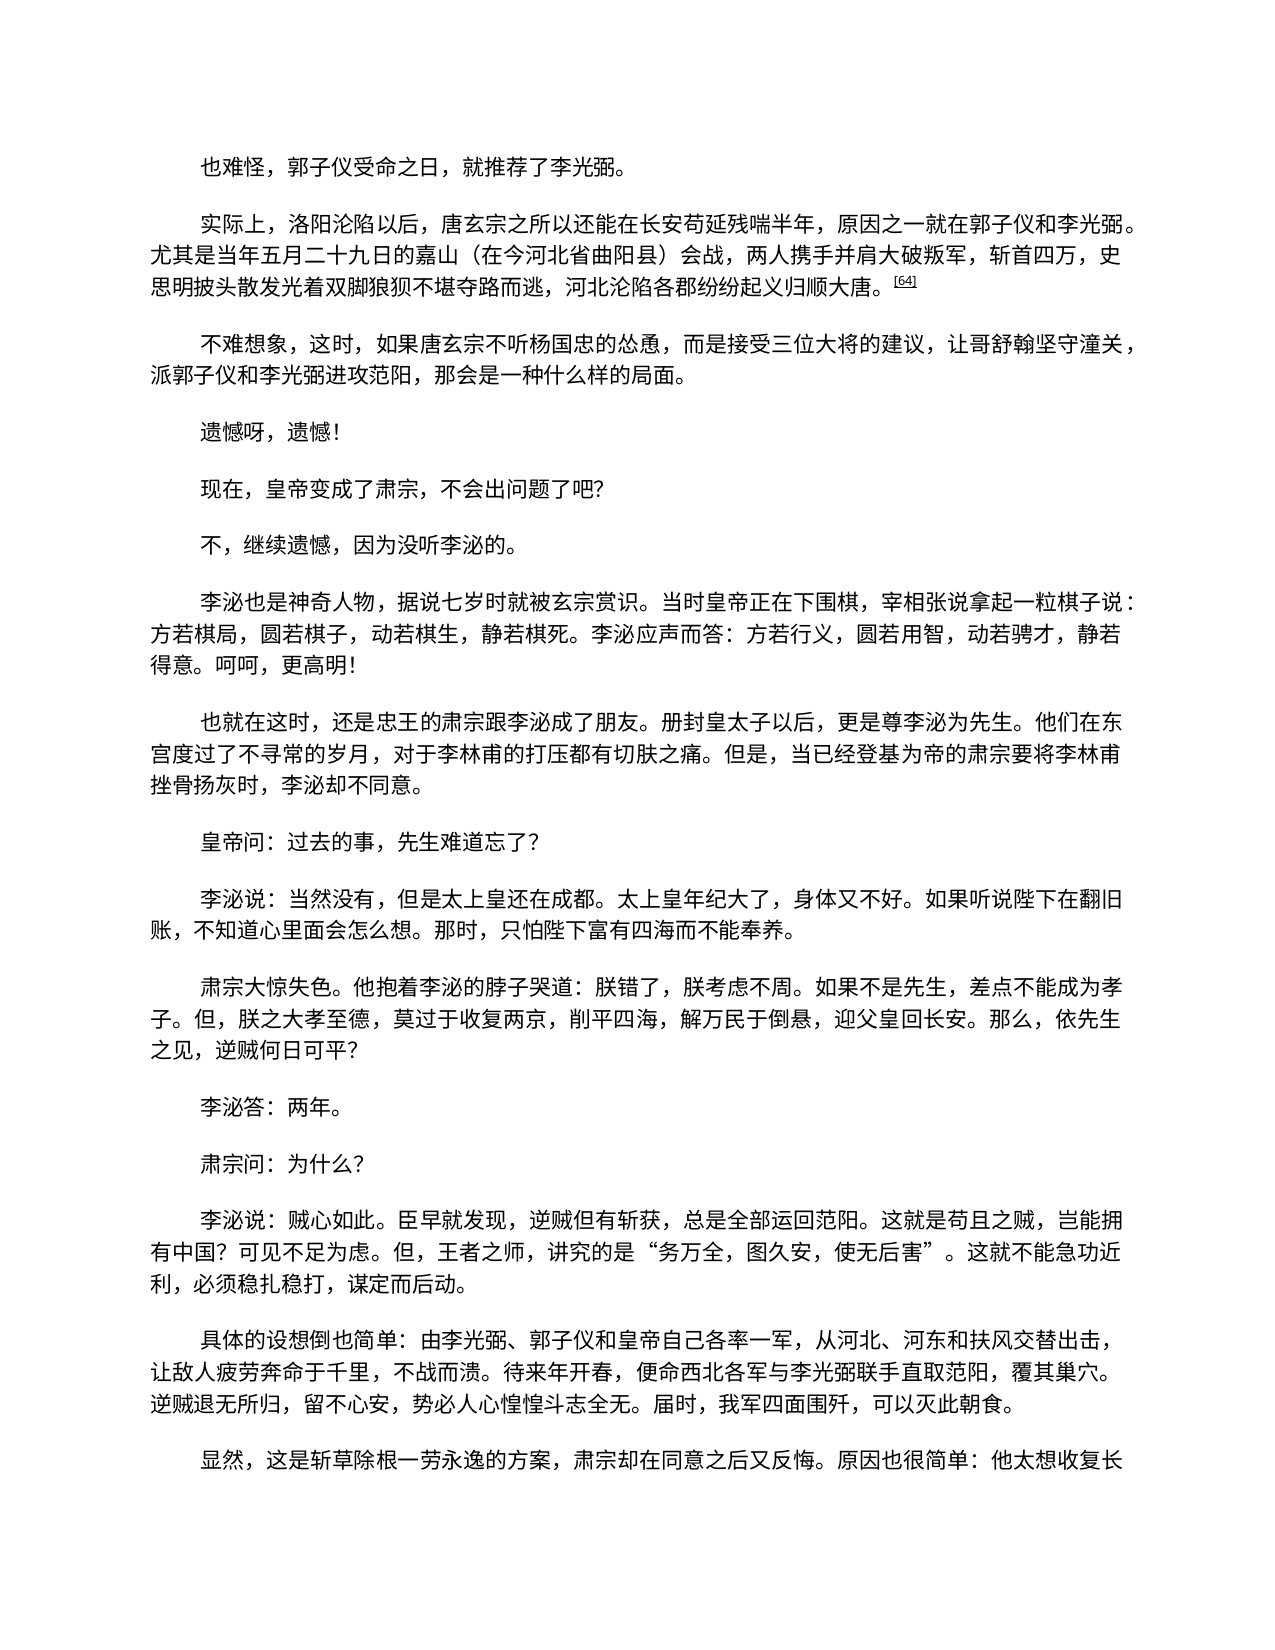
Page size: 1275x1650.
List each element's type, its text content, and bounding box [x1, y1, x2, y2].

text 肃宗问：为什么？ [150, 1147, 1125, 1178]
text 李泌说：贼心如此。臣早就发现，逆贼但有斩获，总是全部运回范阳。这就是苟且之贼，岂能拥有中国？可见不足为虑。但，王者之师，讲究的是“务万全，图久安，使无后害”。这就不能急功近利，必须稳扎稳打，谋定而后动。 [150, 1203, 1125, 1298]
text 遗憾呀，遗憾！ [150, 415, 1125, 447]
text 皇帝问：过去的事，先生难道忘了？ [150, 825, 1125, 857]
text 李泌也是神奇人物，据说七岁时就被玄宗赏识。当时皇帝正在下围棋，宰相张说拿起一粒棋子说：方若棋局，圆若棋子，动若棋生，静若棋死。李泌应声而答：方若行义，圆若用智，动若骋才，静若得意。呵呵，更高明！ [150, 585, 1125, 680]
text 李泌答：两年。 [150, 1090, 1125, 1122]
text 也难怪，郭子仪受命之日，就推荐了李光弼。 [150, 150, 1125, 182]
text 不难想象，这时，如果唐玄宗不听杨国忠的怂恿，而是接受三位大将的建议，让哥舒翰坚守潼关，派郭子仪和李光弼进攻范阳，那会是一种什么样的局面。 [150, 327, 1125, 390]
text 具体的设想倒也简单：由李光弼、郭子仪和皇帝自己各率一军，从河北、河东和扶风交替出击，让敌人疲劳奔命于千里，不战而溃。待来年开春，便命西北各军与李光弼联手直取范阳，覆其巢穴。逆贼退无所归，留不心安，势必人心惶惶斗志全无。届时，我军四面围歼，可以灭此朝食。 [150, 1323, 1125, 1418]
text 肃宗大惊失色。他抱着李泌的脖子哭道：朕错了，朕考虑不周。如果不是先生，差点不能成为孝子。但，朕之大孝至德，莫过于收复两京，削平四海，解万民于倒悬，迎父皇回长安。那么，依先生之见，逆贼何日可平？ [150, 970, 1125, 1065]
text 实际上，洛阳沦陷以后，唐玄宗之所以还能在长安苟延残喘半年，原因之一就在郭子仪和李光弼。尤其是当年五月二十九日的嘉山（在今河北省曲阳县）会战，两人携手并肩大破叛军，斩首四万，史思明披头散发光着双脚狼狈不堪夺路而逃，河北沦陷各郡纷纷起义归顺大唐。[64] [150, 207, 1125, 302]
text 也就在这时，还是忠王的肃宗跟李泌成了朋友。册封皇太子以后，更是尊李泌为先生。他们在东宫度过了不寻常的岁月，对于李林甫的打压都有切肤之痛。但是，当已经登基为帝的肃宗要将李林甫挫骨扬灰时，李泌却不同意。 [150, 705, 1125, 800]
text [150, 1443, 1125, 1475]
text 现在，皇帝变成了肃宗，不会出问题了吧？ [150, 472, 1125, 503]
text 不，继续遗憾，因为没听李泌的。 [150, 528, 1125, 560]
text 李泌说：当然没有，但是太上皇还在成都。太上皇年纪大了，身体又不好。如果听说陛下在翻旧账，不知道心里面会怎么想。那时，只怕陛下富有四海而不能奉养。 [150, 882, 1125, 945]
